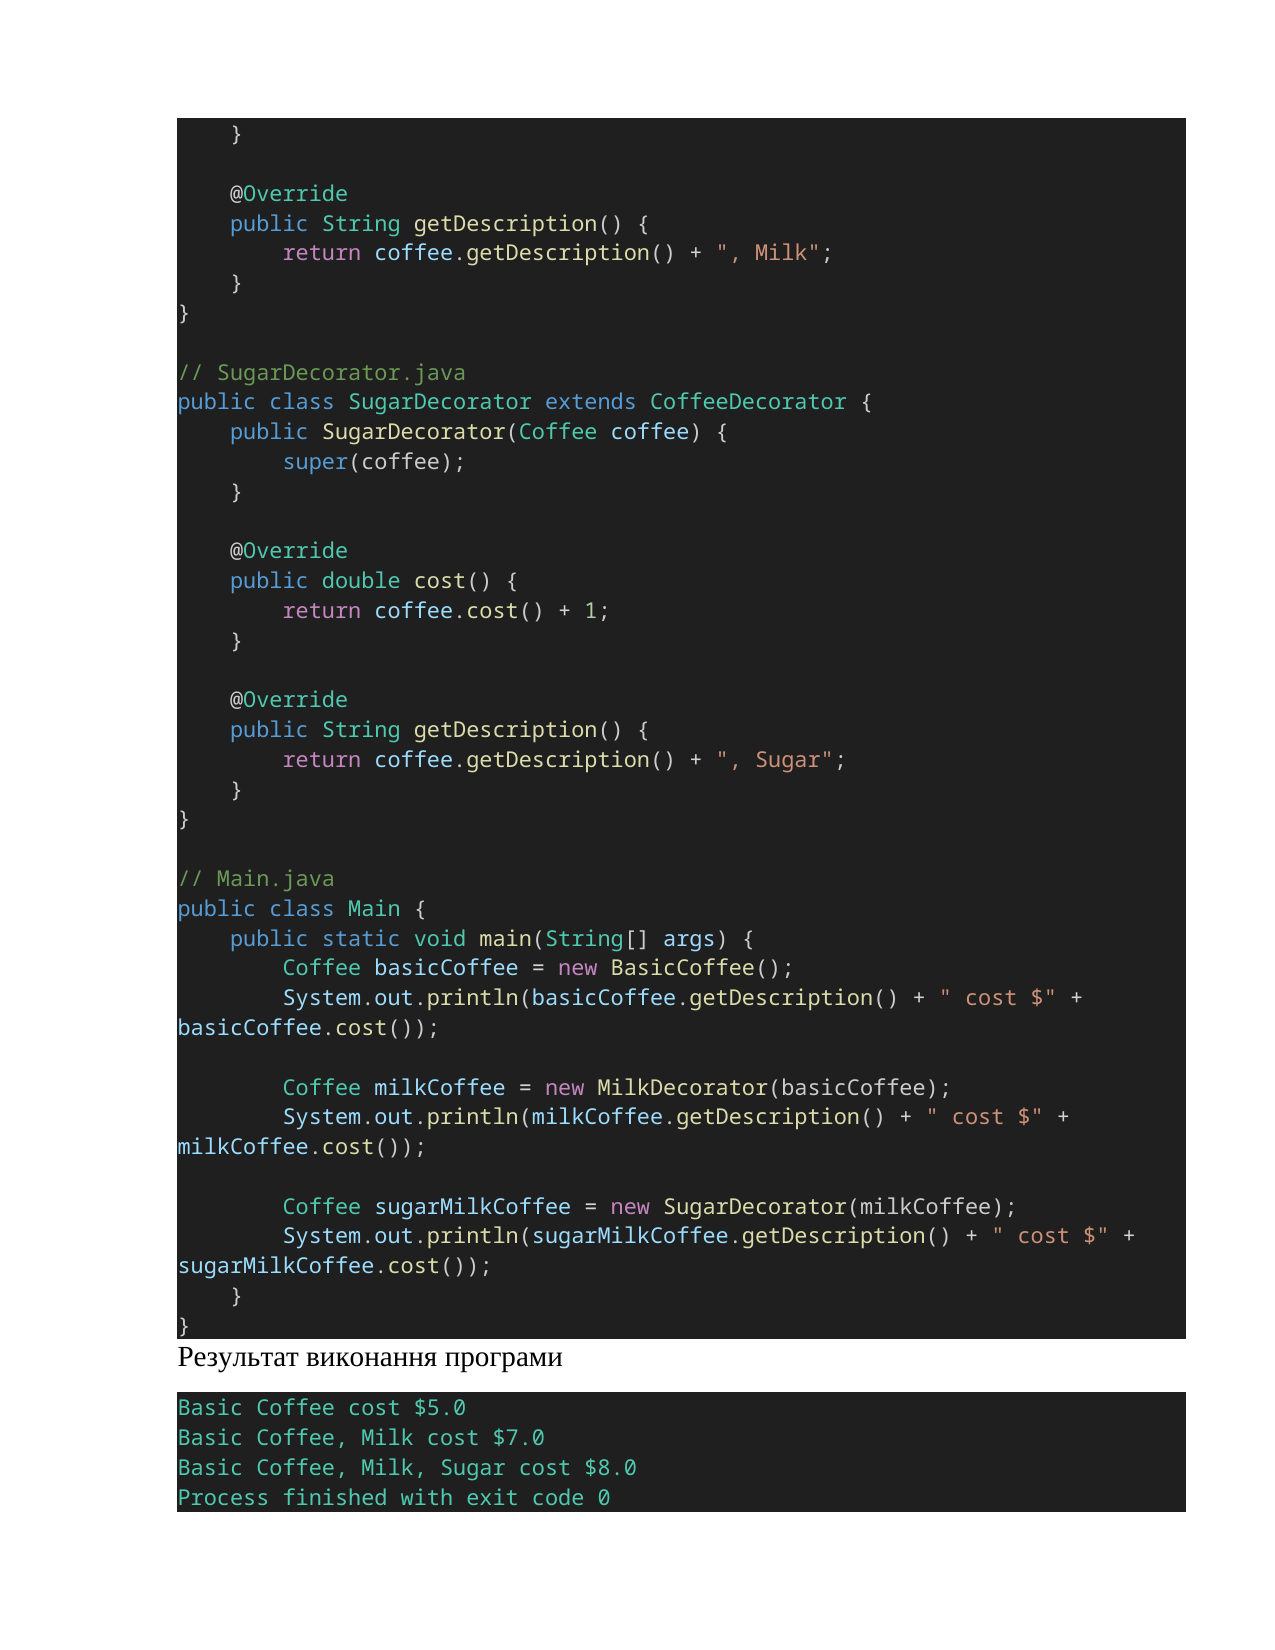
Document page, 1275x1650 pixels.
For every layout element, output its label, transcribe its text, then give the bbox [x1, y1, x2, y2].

text public double cost() { [177, 565, 1186, 595]
text public class SugarDecorator extends CoffeeDecorator { [177, 386, 1186, 416]
text Basic Coffee cost $5.0 [177, 1392, 1186, 1422]
text } [177, 1310, 1186, 1339]
text public String getDescription() { [177, 207, 1186, 237]
text Process finished with exit code 0 [177, 1482, 1186, 1512]
text public static void main(String[] args) { [177, 922, 1186, 952]
text } [177, 773, 1186, 803]
text public String getDescription() { [177, 714, 1186, 744]
text Basic Coffee, Milk, Sugar cost $8.0 [177, 1452, 1186, 1482]
text } [177, 297, 1186, 327]
text public class Main { [177, 893, 1186, 922]
text } [177, 267, 1186, 297]
text // Main.java [177, 863, 1186, 893]
text public SugarDecorator(Coffee coffee) { [177, 416, 1186, 446]
text Coffee sugarMilkCoffee = new SugarDecorator(milkCoffee); [177, 1191, 1186, 1220]
text return coffee.cost() + 1; [177, 595, 1186, 624]
text // SugarDecorator.java [177, 356, 1186, 386]
text return coffee.getDescription() + ", Sugar"; [177, 744, 1186, 773]
text Coffee milkCoffee = new MilkDecorator(basicCoffee); [177, 1071, 1186, 1101]
text System.out.println(milkCoffee.getDescription() + " cost $" + milkCoffee.cost()); [177, 1101, 1186, 1161]
text @Override [177, 178, 1186, 207]
text System.out.println(basicCoffee.getDescription() + " cost $" + basicCoffee.cost()); [177, 982, 1186, 1042]
text } [177, 803, 1186, 833]
text Coffee basicCoffee = new BasicCoffee(); [177, 952, 1186, 982]
text } [177, 476, 1186, 505]
text Basic Coffee, Milk cost $7.0 [177, 1422, 1186, 1452]
text @Override [177, 684, 1186, 714]
text System.out.println(sugarMilkCoffee.getDescription() + " cost $" + sugarMilkCoffee.cost()); [177, 1220, 1186, 1280]
text Результат виконання програми [177, 1339, 1186, 1373]
text super(coffee); [177, 446, 1186, 476]
text } [177, 1280, 1186, 1310]
text } [177, 118, 1186, 148]
text } [177, 624, 1186, 654]
text return coffee.getDescription() + ", Milk"; [177, 237, 1186, 267]
text @Override [177, 535, 1186, 565]
